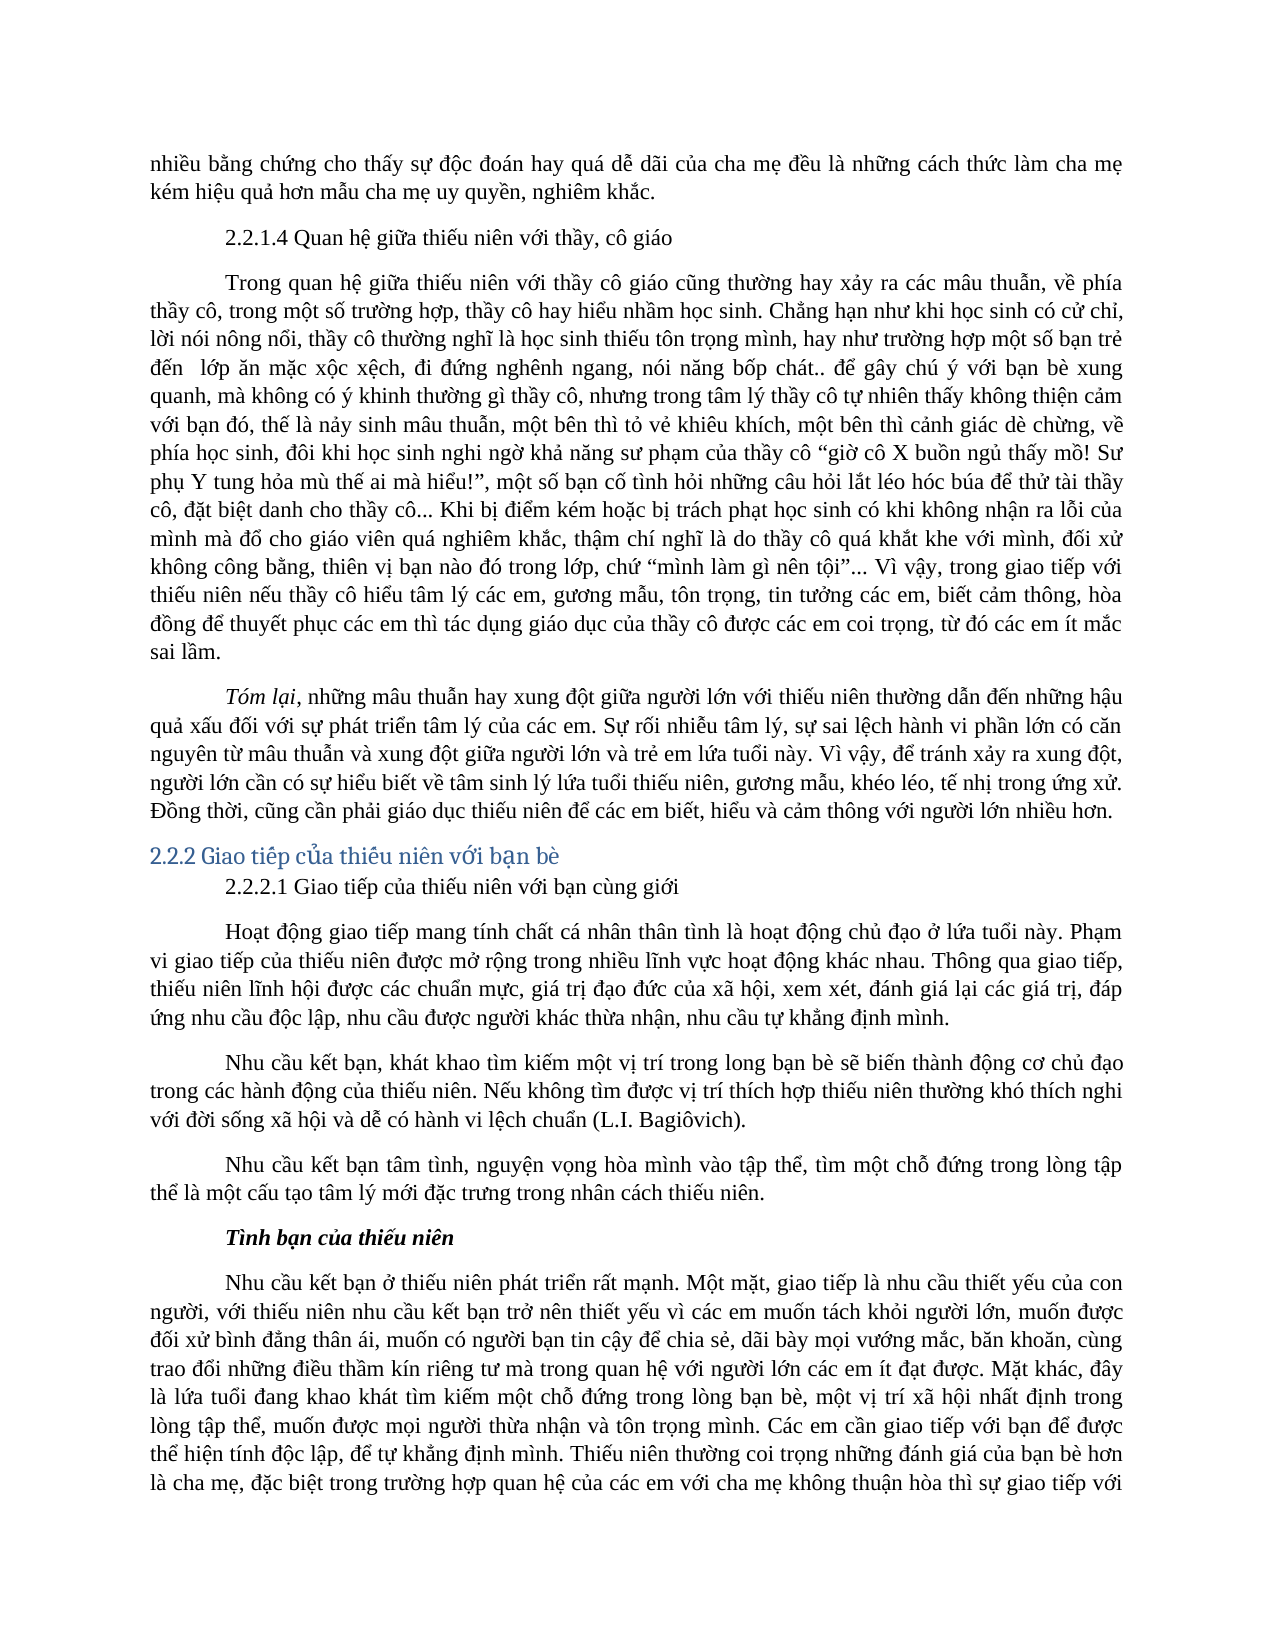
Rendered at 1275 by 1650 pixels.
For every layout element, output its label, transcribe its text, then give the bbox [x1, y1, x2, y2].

subtitle 2.2.2 Giao tiếp của thiếu niên với bạn bè [150, 842, 1125, 871]
text 2.2.1.4 Quan hệ giữa thiếu niên với thầy, cô giáo [150, 223, 1125, 250]
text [150, 1269, 1125, 1495]
text Tình bạn của thiếu niên [150, 1224, 1125, 1251]
text 2.2.2.1 Giao tiếp của thiếu niên với bạn cùng giới [150, 873, 1125, 900]
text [150, 150, 1125, 205]
text Nhu cầu kết bạn, khát khao tìm kiếm một vị trí trong long bạn bè sẽ biến thành động cơ chủ đạo trong các hành động của thiếu niên. Nếu không tìm được vị trí thích hợp thiếu niên thường khó thích nghi với đời sống xã hội và dễ có hành vi lệch chuẩn (L.I. Bagiôvich). [150, 1049, 1125, 1132]
text Hoạt động giao tiếp mang tính chất cá nhân thân tình là hoạt động chủ đạo ở lứa tuổi này. Phạm vi giao tiếp của thiếu niên được mở rộng trong nhiều lĩnh vực hoạt động khác nhau. Thông qua giao tiếp, thiếu niên lĩnh hội được các chuẩn mực, giá trị đạo đức của xã hội, xem xét, đánh giá lại các giá trị, đáp ứng nhu cầu độc lập, nhu cầu được người khác thừa nhận, nhu cầu tự khẳng định mình. [150, 918, 1125, 1030]
text Nhu cầu kết bạn tâm tình, nguyện vọng hòa mình vào tập thể, tìm một chỗ đứng trong lòng tập thể là một cấu tạo tâm lý mới đặc trưng trong nhân cách thiếu niên. [150, 1151, 1125, 1206]
text Tóm lại, những mâu thuẫn hay xung đột giữa người lớn với thiếu niên thường dẫn đến những hậu quả xấu đối với sự phát triển tâm lý của các em. Sự rối nhiễu tâm lý, sự sai lệch hành vi phần lớn có căn nguyên từ mâu thuẫn và xung đột giữa người lớn và trẻ em lứa tuổi này. Vì vậy, để tránh xảy ra xung đột, người lớn cần có sự hiểu biết về tâm sinh lý lứa tuổi thiếu niên, gương mẫu, khéo léo, tế nhị trong ứng xử. Đồng thời, cũng cần phải giáo dục thiếu niên để các em biết, hiểu và cảm thông với người lớn nhiều hơn. [150, 683, 1125, 823]
text Trong quan hệ giữa thiếu niên với thầy cô giáo cũng thường hay xảy ra các mâu thuẫn, về phía thầy cô, trong một số trường hợp, thầy cô hay hiểu nhầm học sinh. Chẳng hạn như khi học sinh có cử chỉ, lời nói nông nổi, thầy cô thường nghĩ là học sinh thiếu tôn trọng mình, hay như trường hợp một số bạn trẻ đến lớp ăn mặc xộc xệch, đi đứng nghênh ngang, nói năng bốp chát.. để gây chú ý với bạn bè xung quanh, mà không có ý khinh thường gì thầy cô, nhưng trong tâm lý thầy cô tự nhiên thấy không thiện cảm với bạn đó, thế là nảy sinh mâu thuẫn, một bên thì tỏ vẻ khiêu khích, một bên thì cảnh giác dè chừng, về phía học sinh, đôi khi học sinh nghi ngờ khả năng sư phạm của thầy cô “giờ cô X buồn ngủ thấy mồ! Sư phụ Y tung hỏa mù thế ai mà hiểu!”, một số bạn cố tình hỏi những câu hỏi lắt léo hóc búa để thử tài thầy cô, đặt biệt danh cho thầy cô... Khi bị điểm kém hoặc bị trách phạt học sinh có khi không nhận ra lỗi của mình mà đổ cho giáo viên quá nghiêm khắc, thậm chí nghĩ là do thầy cô quá khắt khe với mình, đối xử không công bằng, thiên vị bạn nào đó trong lớp, chứ “mình làm gì nên tội”... Vì vậy, trong giao tiếp với thiếu niên nếu thầy cô hiểu tâm lý các em, gương mẫu, tôn trọng, tin tưởng các em, biết cảm thông, hòa đồng để thuyết phục các em thì tác dụng giáo dục của thầy cô được các em coi trọng, từ đó các em ít mắc sai lầm. [150, 269, 1125, 665]
